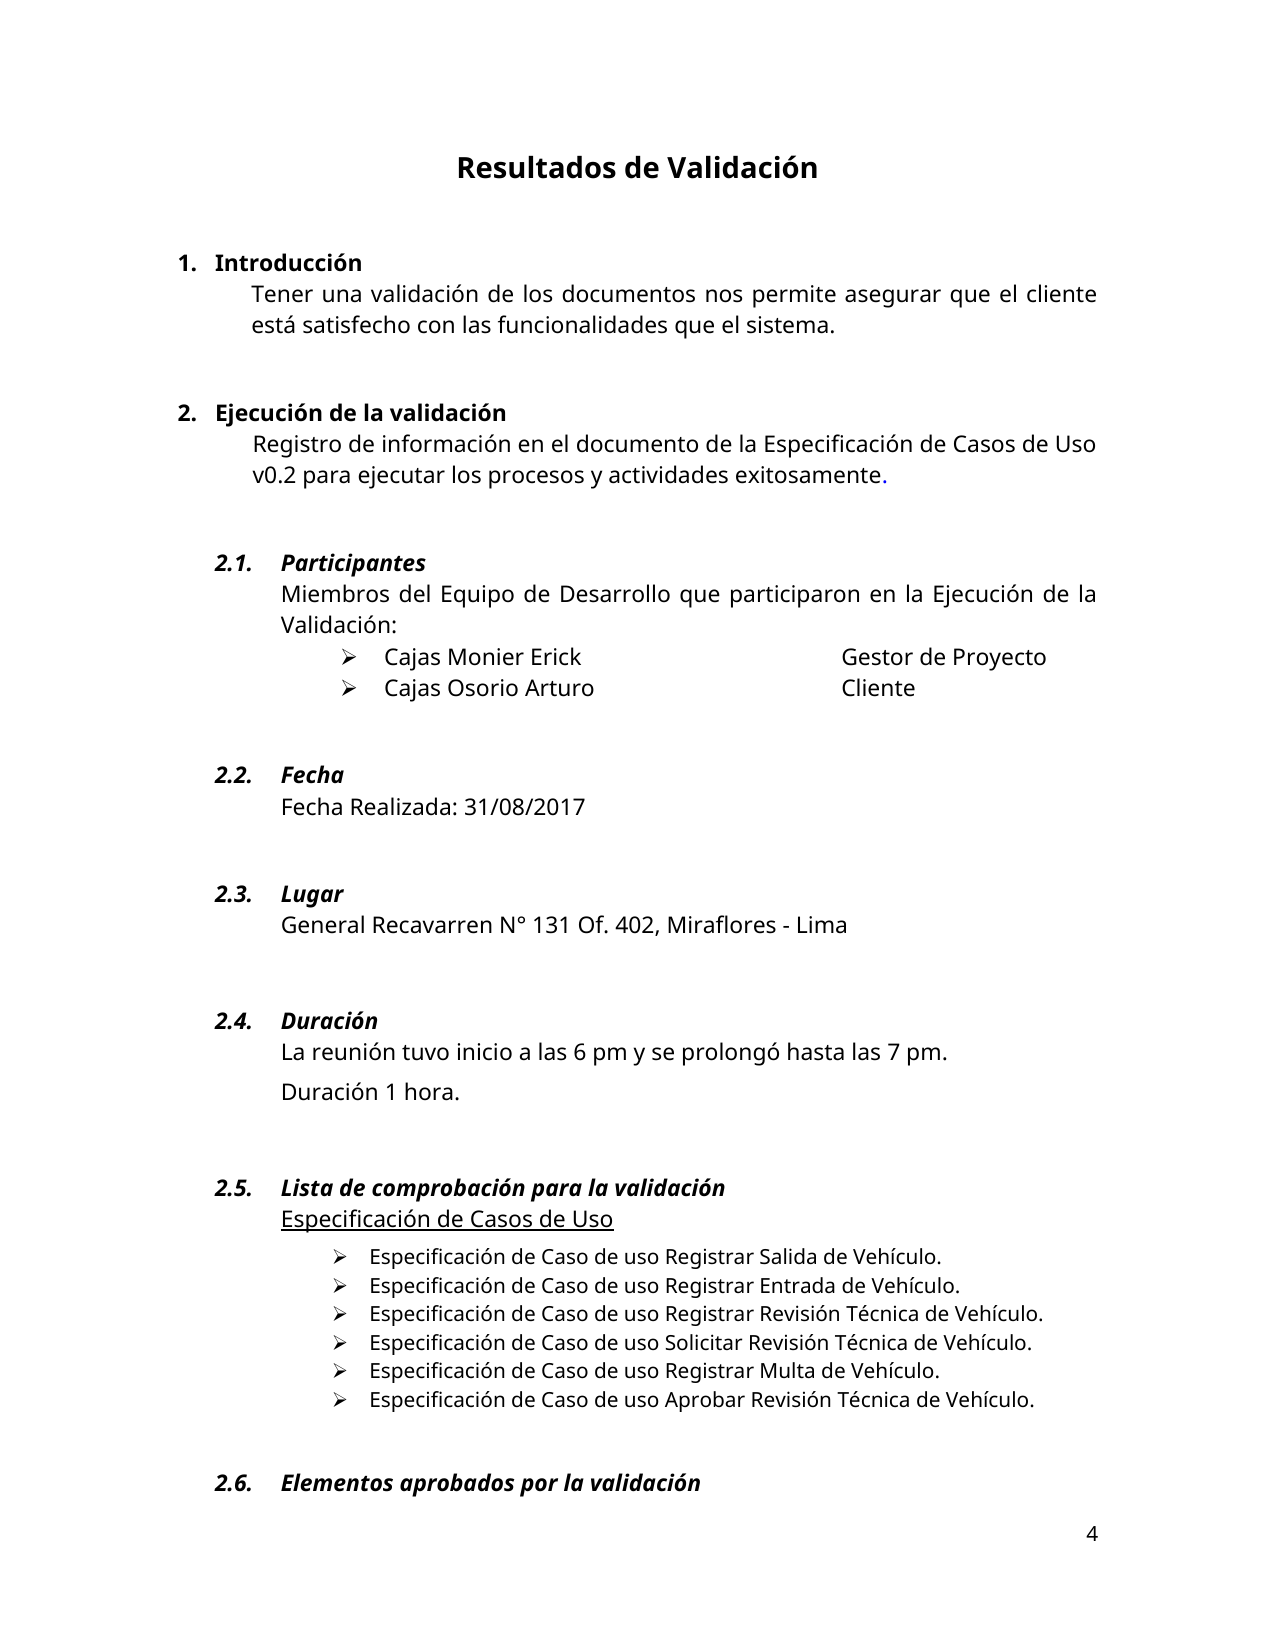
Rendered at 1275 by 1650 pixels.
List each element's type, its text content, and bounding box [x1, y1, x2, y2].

subtitle Elementos aprobados por la validación [215, 1467, 1098, 1498]
list Especificación de Caso de uso Solicitar Revisión Técnica de Vehículo. [332, 1328, 1098, 1356]
text Miembros del Equipo de Desarrollo que participaron en la Ejecución de la Validación: [281, 578, 1098, 640]
text Duración 1 hora. [281, 1076, 1098, 1107]
list Cajas Monier Erick Gestor de Proyecto [340, 640, 1098, 672]
subtitle Fecha [215, 759, 1098, 790]
list Cajas Osorio Arturo Cliente [340, 672, 1098, 703]
text Registro de información en el documento de la Especificación de Casos de Uso v0.2 para ejecutar los procesos y actividades exitosamente. [252, 428, 1098, 490]
subtitle Ejecución de la validación [177, 397, 1098, 428]
subtitle Introducción [177, 247, 1098, 278]
text Tener una validación de los documentos nos permite asegurar que el cliente está satisfecho con las funcionalidades que el sistema. [251, 278, 1098, 340]
list Especificación de Caso de uso Registrar Salida de Vehículo. [332, 1242, 1098, 1271]
list Especificación de Caso de uso Aprobar Revisión Técnica de Vehículo. [332, 1385, 1098, 1413]
subtitle Lugar [215, 878, 1098, 909]
text Fecha Realizada: 31/08/2017 [281, 790, 1098, 822]
text Especificación de Casos de Uso [281, 1203, 1098, 1234]
subtitle Participantes [215, 547, 1098, 578]
text La reunión tuvo inicio a las 6 pm y se prolongó hasta las 7 pm. [281, 1036, 1098, 1067]
list Especificación de Caso de uso Registrar Entrada de Vehículo. [332, 1271, 1098, 1299]
subtitle Lista de comprobación para la validación [215, 1172, 1098, 1203]
text Resultados de Validación [177, 148, 1098, 187]
subtitle Duración [215, 1005, 1098, 1036]
list Especificación de Caso de uso Registrar Revisión Técnica de Vehículo. [332, 1299, 1098, 1328]
list Especificación de Caso de uso Registrar Multa de Vehículo. [332, 1356, 1098, 1385]
text General Recavarren N° 131 Of. 402, Miraflores - Lima [281, 909, 1098, 940]
